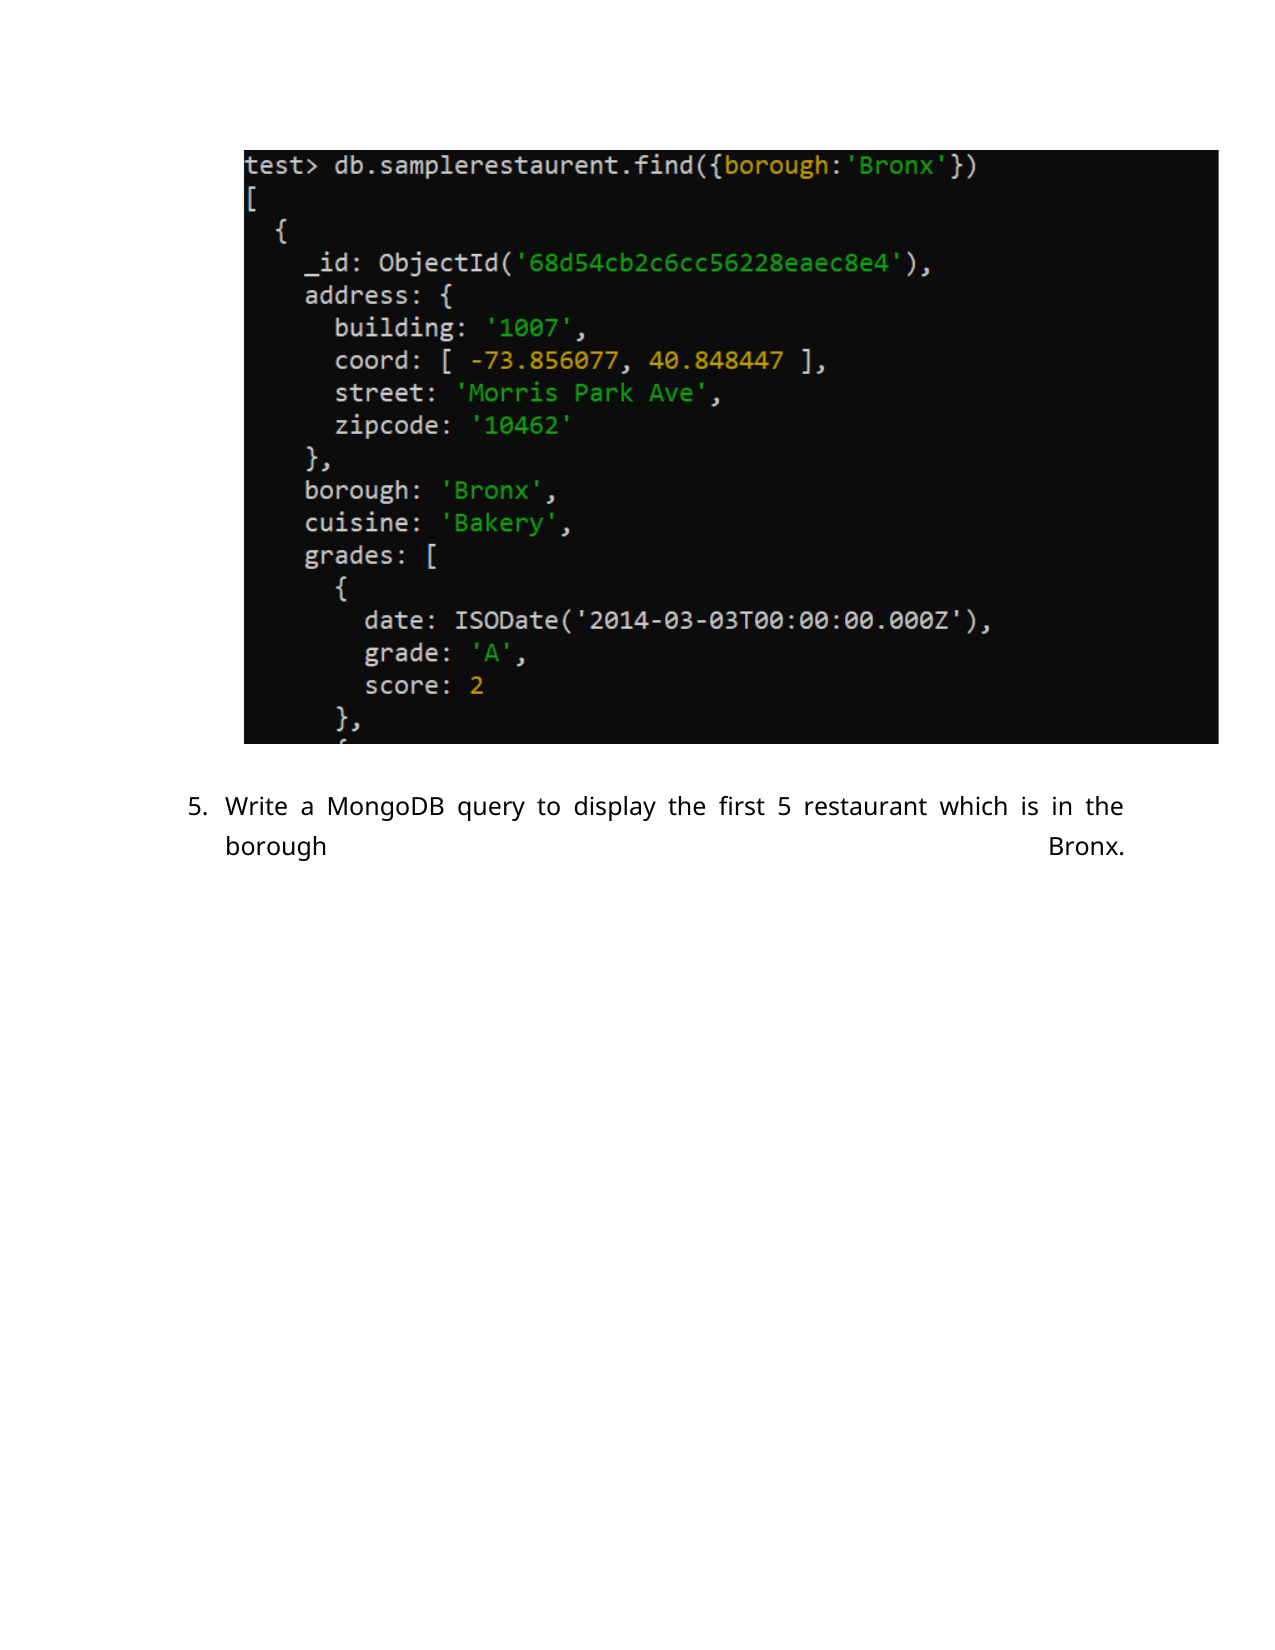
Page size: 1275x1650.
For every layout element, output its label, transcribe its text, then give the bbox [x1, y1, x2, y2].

list Write a MongoDB query to display the first 5 restaurant which is in the borough Bronx. [187, 789, 1125, 862]
